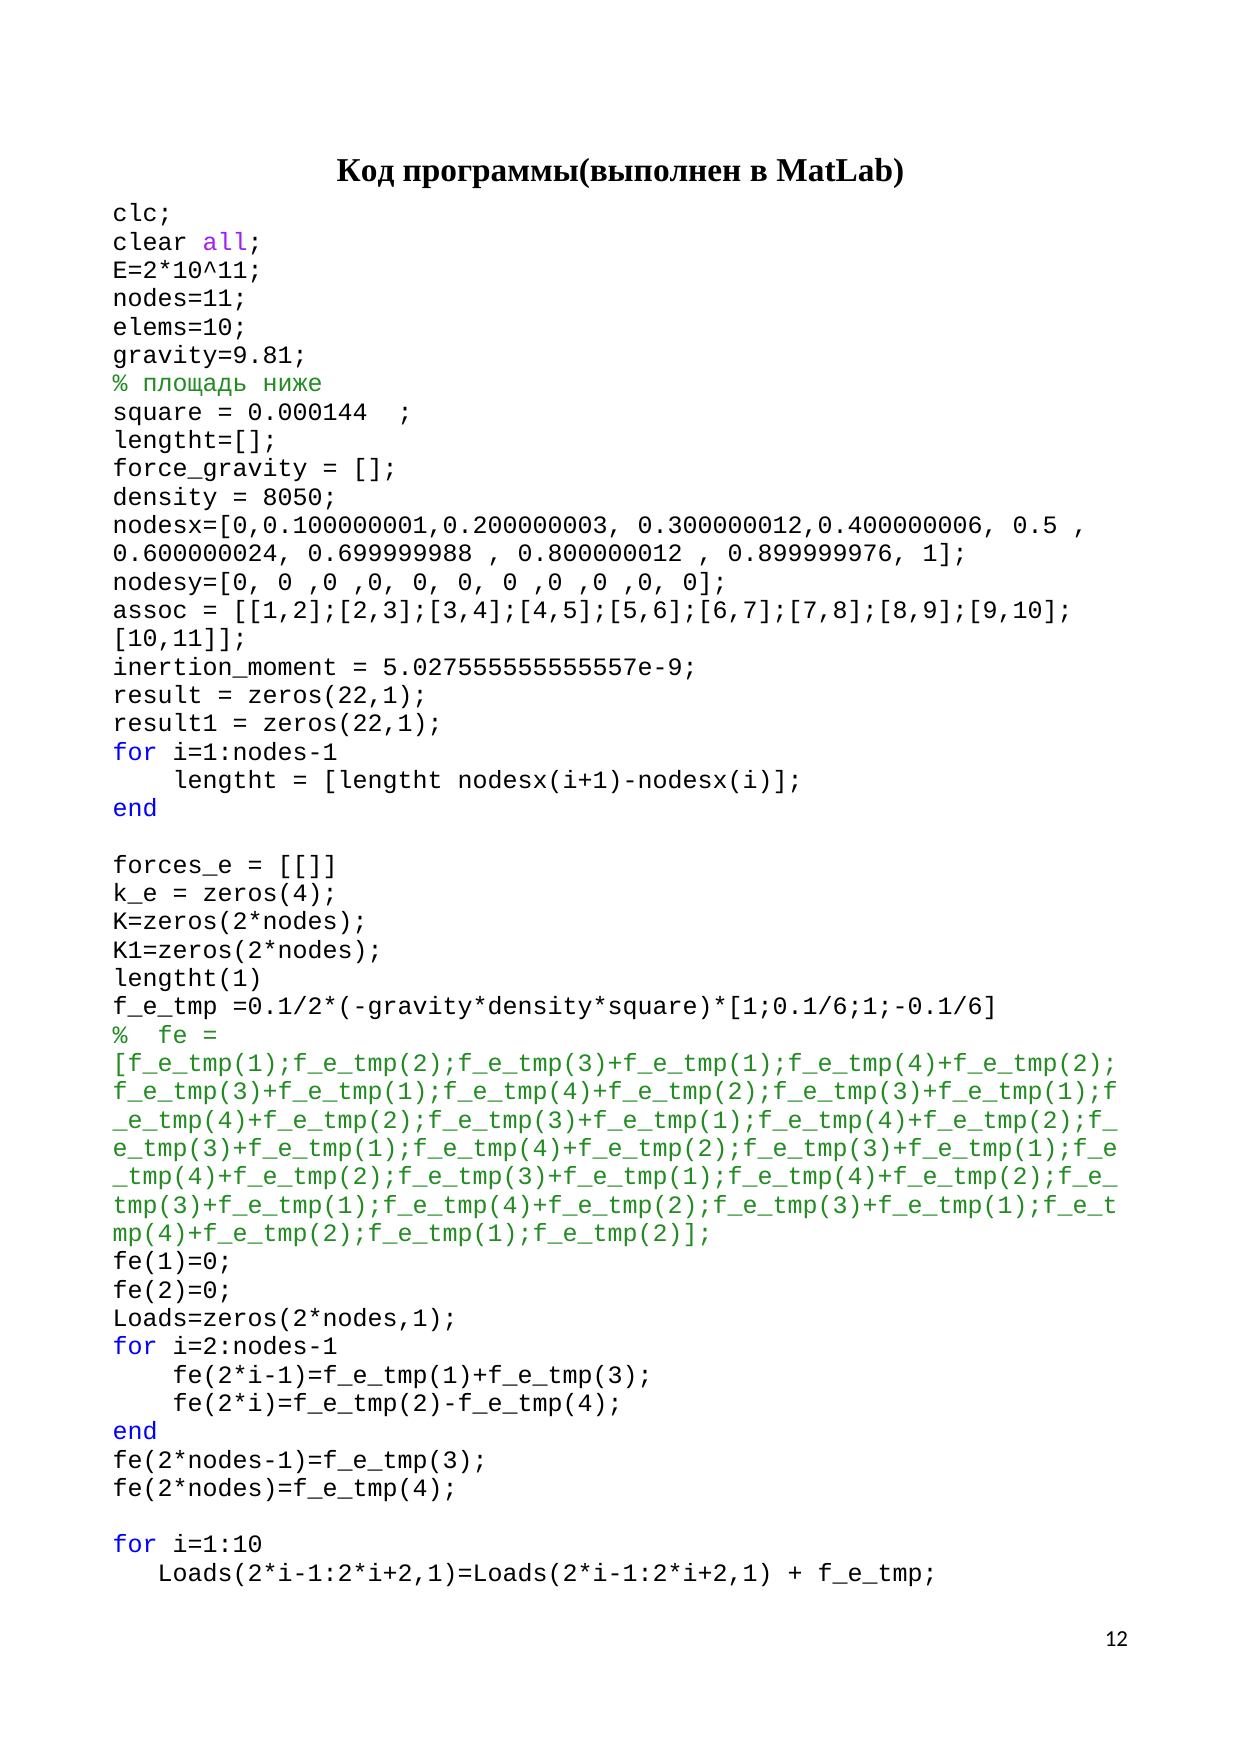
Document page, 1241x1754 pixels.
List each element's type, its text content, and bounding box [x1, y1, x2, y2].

text result = zeros(22,1); [112, 682, 1128, 711]
text fe(2)=0; [112, 1277, 1128, 1306]
text K=zeros(2*nodes); [112, 909, 1128, 937]
text Loads=zeros(2*nodes,1); [112, 1306, 1128, 1334]
text k_e = zeros(4); [112, 881, 1128, 909]
text fe(2*nodes-1)=f_e_tmp(3); [112, 1447, 1128, 1476]
text fe(2*i-1)=f_e_tmp(1)+f_e_tmp(3); [112, 1362, 1128, 1391]
text elems=10; [112, 314, 1128, 342]
text forces_e = [[]] [112, 852, 1128, 881]
text for i=2:nodes-1 [112, 1334, 1128, 1362]
text density = 8050; [112, 484, 1128, 512]
text nodesx=[0,0.100000001,0.200000003, 0.300000012,0.400000006, 0.5 , 0.600000024, 0.699999988 , 0.800000012 , 0.899999976, 1]; [112, 512, 1128, 569]
text end [112, 796, 1128, 824]
text f_e_tmp =0.1/2*(-gravity*density*square)*[1;0.1/6;1;-0.1/6] [112, 994, 1128, 1022]
text K1=zeros(2*nodes); [112, 937, 1128, 966]
text force_gravity = []; [112, 456, 1128, 484]
text % fe = [f_e_tmp(1);f_e_tmp(2);f_e_tmp(3)+f_e_tmp(1);f_e_tmp(4)+f_e_tmp(2);f_e_tmp(3)+f_e_tmp(1);f_e_tmp(4)+f_e_tmp(2);f_e_tmp(3)+f_e_tmp(1);f_e_tmp(4)+f_e_tmp(2);f_e_tmp(3)+f_e_tmp(1);f_e_tmp(4)+f_e_tmp(2);f_e_tmp(3)+f_e_tmp(1);f_e_tmp(4)+f_e_tmp(2);f_e_tmp(3)+f_e_tmp(1);f_e_tmp(4)+f_e_tmp(2);f_e_tmp(3)+f_e_tmp(1);f_e_tmp(4)+f_e_tmp(2);f_e_tmp(3)+f_e_tmp(1);f_e_tmp(4)+f_e_tmp(2);f_e_tmp(3)+f_e_tmp(1);f_e_tmp(4)+f_e_tmp(2);f_e_tmp(1);f_e_tmp(2)]; [112, 1022, 1128, 1249]
text fe(2*i)=f_e_tmp(2)-f_e_tmp(4); [112, 1391, 1128, 1419]
text fe(1)=0; [112, 1249, 1128, 1277]
text lengtht=[]; [112, 427, 1128, 456]
subtitle Код программы(выполнен в MatLab) [112, 150, 1128, 188]
text assoc = [[1,2];[2,3];[3,4];[4,5];[5,6];[6,7];[7,8];[8,9];[9,10];[10,11]]; [112, 597, 1128, 654]
text lengtht = [lengtht nodesx(i+1)-nodesx(i)]; [112, 767, 1128, 796]
text gravity=9.81; [112, 342, 1128, 371]
text fe(2*nodes)=f_e_tmp(4); [112, 1476, 1128, 1504]
text result1 = zeros(22,1); [112, 711, 1128, 739]
text inertion_moment = 5.027555555555557e-9; [112, 654, 1128, 682]
text clear all; [112, 229, 1128, 257]
text nodes=11; [112, 286, 1128, 314]
text end [112, 1419, 1128, 1447]
text for i=1:10 [112, 1532, 1128, 1560]
text for i=1:nodes-1 [112, 739, 1128, 767]
text Loads(2*i-1:2*i+2,1)=Loads(2*i-1:2*i+2,1) + f_e_tmp; [112, 1560, 1128, 1588]
text nodesy=[0, 0 ,0 ,0, 0, 0, 0 ,0 ,0 ,0, 0]; [112, 569, 1128, 597]
text % площадь ниже [112, 371, 1128, 399]
text clc; [112, 201, 1128, 229]
text square = 0.000144 ; [112, 399, 1128, 427]
text lengtht(1) [112, 966, 1128, 994]
text E=2*10^11; [112, 257, 1128, 286]
